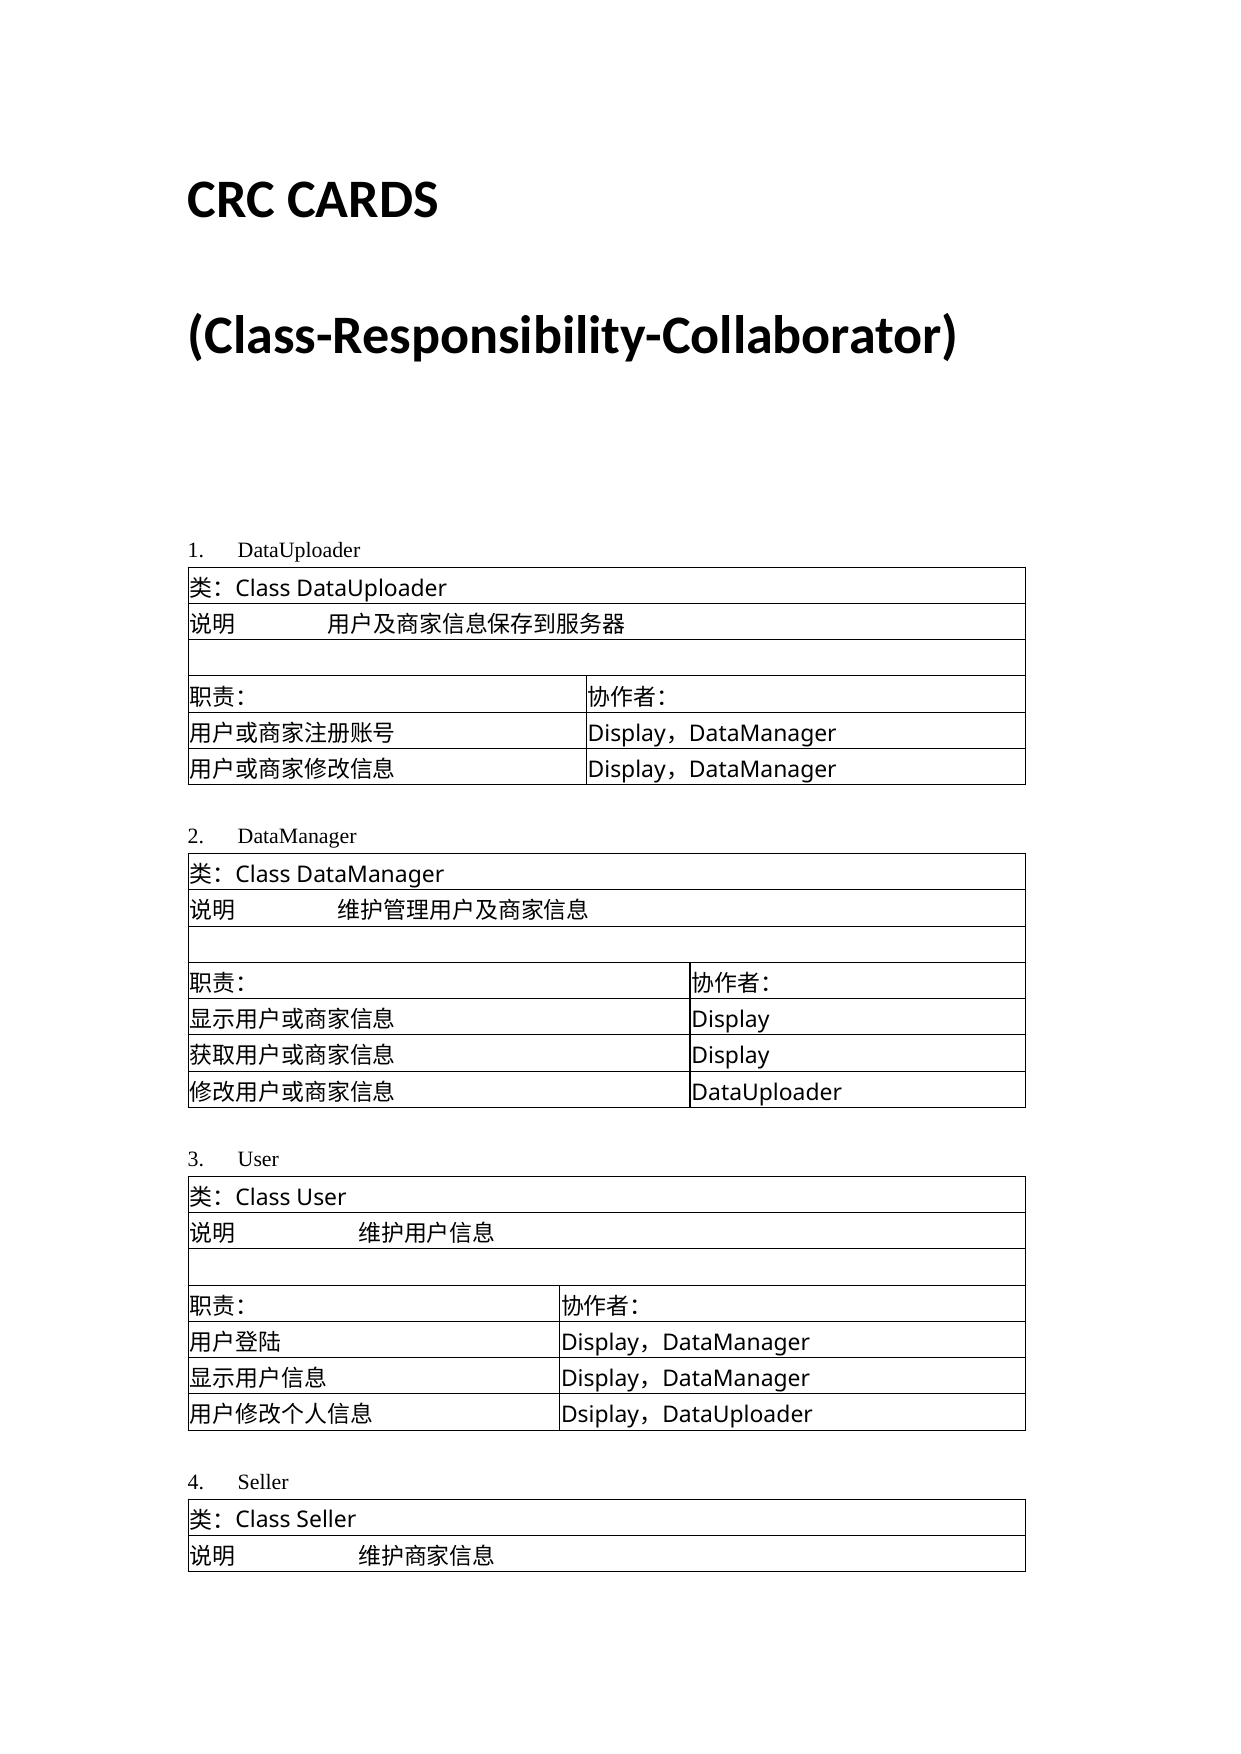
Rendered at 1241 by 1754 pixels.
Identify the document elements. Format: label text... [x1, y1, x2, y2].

table_cell 说明 用户及商家信息保存到服务器 [189, 604, 1025, 639]
table_cell 协作者： [691, 963, 1025, 998]
table_cell [189, 1249, 1025, 1284]
table_cell Display，DataManager [587, 749, 1025, 784]
table_cell Display [691, 999, 1025, 1034]
table_cell 说明 维护用户信息 [189, 1213, 1025, 1248]
subtitle CRC CARDS (Class-Responsibility-Collaborator) [187, 164, 1053, 368]
table_cell 协作者： [587, 676, 1025, 712]
table_cell 用户修改个人信息 [189, 1394, 559, 1429]
table_cell 说明 维护商家信息 [189, 1536, 1025, 1571]
table_cell [189, 640, 1025, 675]
table_cell 职责： [189, 963, 689, 998]
table_cell 职责： [189, 1286, 559, 1321]
list User [187, 1142, 1053, 1176]
table_header 类：Class Seller [189, 1500, 1025, 1535]
table_cell Display，DataManager [587, 713, 1025, 748]
table_cell DataUploader [691, 1072, 1025, 1107]
table_cell 用户或商家修改信息 [189, 749, 586, 784]
table_cell Display，DataManager [560, 1358, 1025, 1393]
table_cell 显示用户信息 [189, 1358, 559, 1393]
table_cell Dsiplay，DataUploader [560, 1394, 1025, 1429]
table_cell 协作者： [560, 1286, 1025, 1321]
list DataManager [187, 819, 1053, 853]
table_header 类：Class DataUploader [189, 568, 1025, 603]
table_cell 获取用户或商家信息 [189, 1035, 689, 1071]
table_cell 修改用户或商家信息 [189, 1072, 689, 1107]
list DataUploader [187, 533, 1053, 567]
table_cell 用户或商家注册账号 [189, 713, 586, 748]
list Seller [187, 1464, 1053, 1498]
table_cell 显示用户或商家信息 [189, 999, 689, 1034]
table_cell 用户登陆 [189, 1322, 559, 1357]
table_cell Display，DataManager [560, 1322, 1025, 1357]
table_header 类：Class User [189, 1177, 1025, 1212]
table_cell Display [691, 1035, 1025, 1071]
table_cell 职责： [189, 676, 586, 712]
table_header 类：Class DataManager [189, 854, 1025, 889]
table_cell 说明 维护管理用户及商家信息 [189, 890, 1025, 926]
table_cell [189, 927, 1025, 962]
